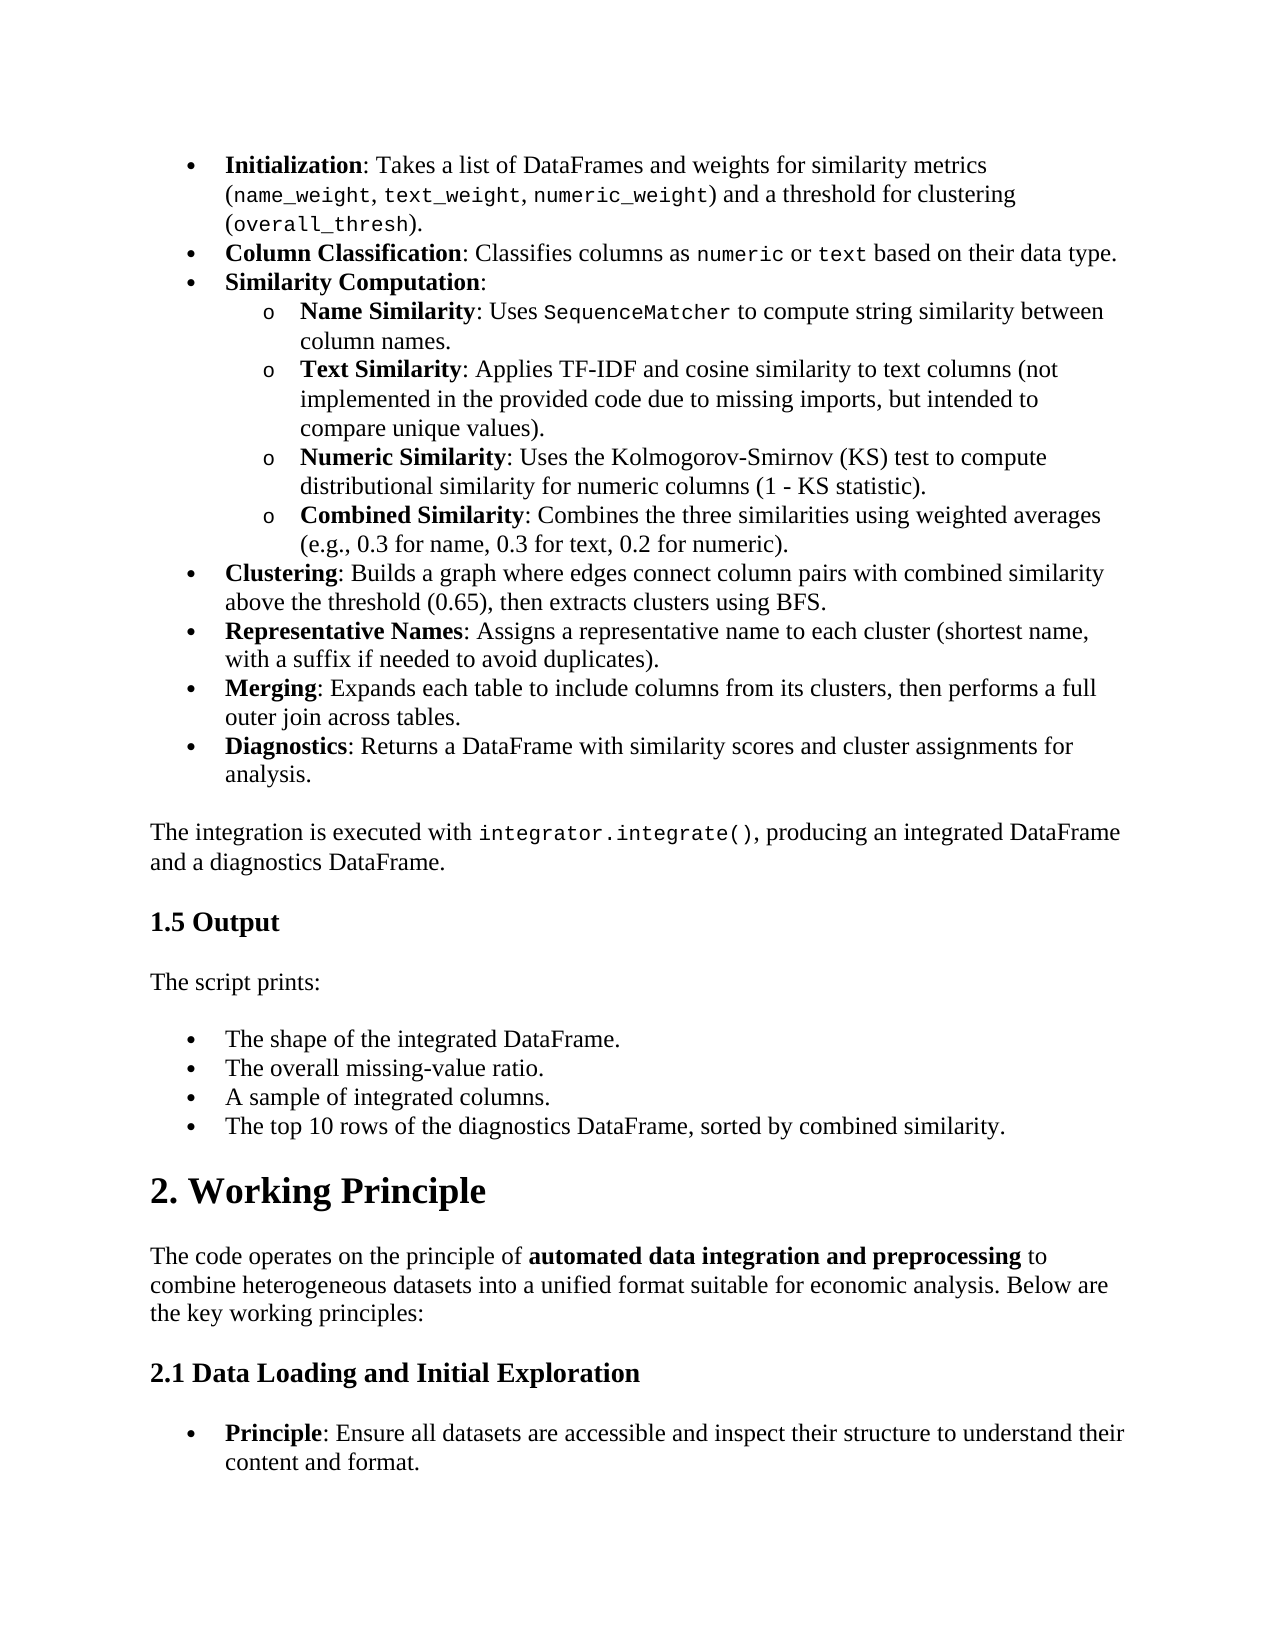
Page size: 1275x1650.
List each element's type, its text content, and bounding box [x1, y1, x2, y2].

list The top 10 rows of the diagnostics DataFrame, sorted by combined similarity. [187, 1111, 1125, 1139]
list A sample of integrated columns. [187, 1082, 1125, 1111]
list Similarity Computation: [187, 267, 1125, 296]
list Merging: Expands each table to include columns from its clusters, then performs a full outer join across tables. [187, 673, 1125, 731]
text The script prints: [150, 967, 1125, 995]
text 1.5 Output [150, 905, 1125, 937]
list The shape of the integrated DataFrame. [187, 1024, 1125, 1053]
list The overall missing-value ratio. [187, 1053, 1125, 1082]
list Clustering: Builds a graph where edges connect column pairs with combined similarity above the threshold (0.65), then extracts clusters using BFS. [187, 558, 1125, 616]
list Representative Names: Assigns a representative name to each cluster (shortest name, with a suffix if needed to avoid duplicates). [187, 616, 1125, 673]
list Initialization: Takes a list of DataFrames and weights for similarity metrics (name_weight, text_weight, numeric_weight) and a threshold for clustering (overall_thresh). [187, 150, 1125, 238]
list Diagnostics: Returns a DataFrame with similarity scores and cluster assignments for analysis. [187, 731, 1125, 788]
list Numeric Similarity: Uses the Kolmogorov-Smirnov (KS) test to compute distributional similarity for numeric columns (1 - KS statistic). [262, 442, 1125, 500]
text The integration is executed with integrator.integrate(), producing an integrated DataFrame and a diagnostics DataFrame. [150, 817, 1125, 876]
text 2. Working Principle [150, 1169, 1125, 1212]
list Principle: Ensure all datasets are accessible and inspect their structure to understand their content and format. [187, 1418, 1125, 1475]
text 2.1 Data Loading and Initial Exploration [150, 1356, 1125, 1389]
list Name Similarity: Uses SequenceMatcher to compute string similarity between column names. [262, 296, 1125, 354]
list Column Classification: Classifies columns as numeric or text based on their data type. [187, 238, 1125, 267]
text The code operates on the principle of automated data integration and preprocessing to combine heterogeneous datasets into a unified format suitable for economic analysis. Below are the key working principles: [150, 1241, 1125, 1327]
list Text Similarity: Applies TF-IDF and cosine similarity to text columns (not implemented in the provided code due to missing imports, but intended to compare unique values). [262, 354, 1125, 442]
list Combined Similarity: Combines the three similarities using weighted averages (e.g., 0.3 for name, 0.3 for text, 0.2 for numeric). [262, 500, 1125, 558]
